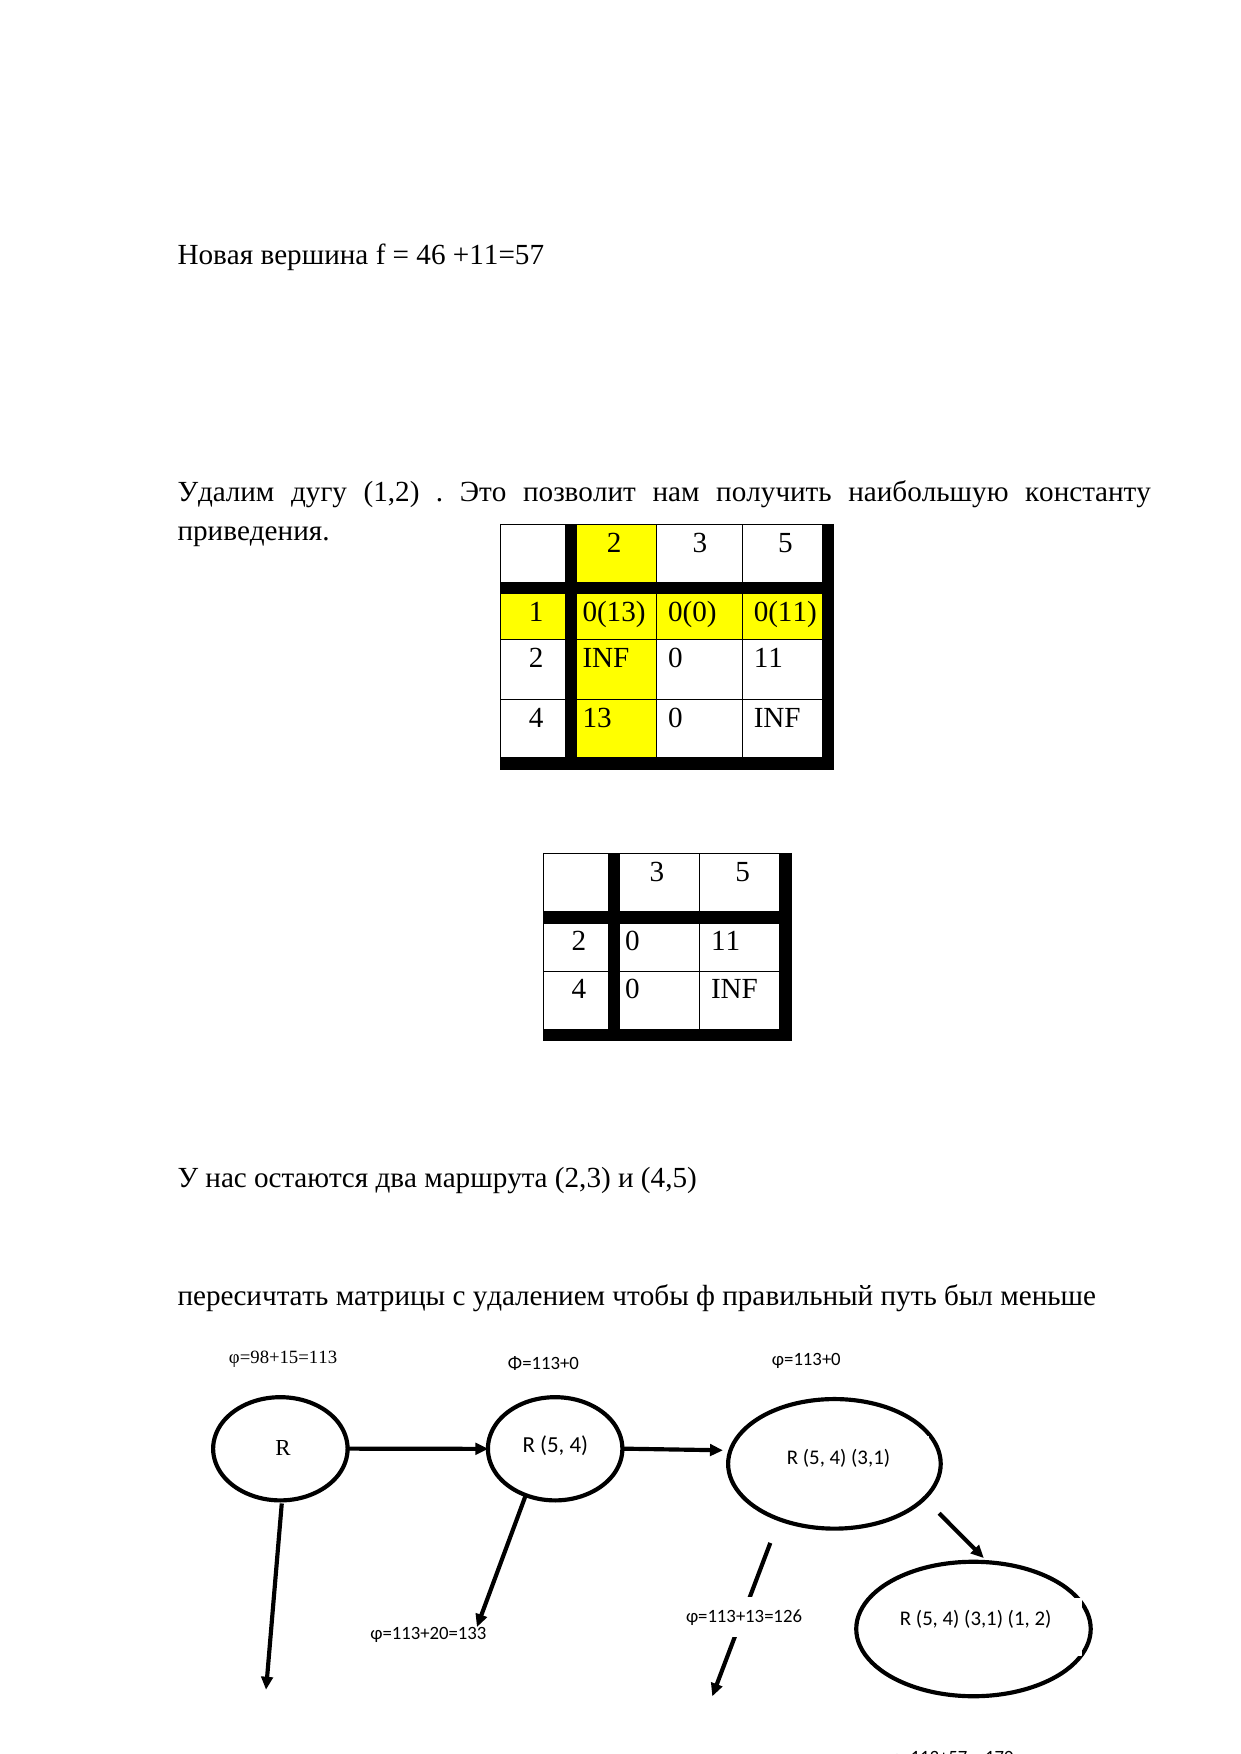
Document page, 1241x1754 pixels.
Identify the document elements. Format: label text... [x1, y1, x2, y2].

table_header 2 [577, 525, 656, 582]
table_header [544, 854, 608, 911]
table_header 3 [620, 854, 699, 911]
table_cell 0 [657, 700, 742, 757]
table_header 3 [657, 525, 742, 582]
table_cell 0(0) [657, 594, 742, 639]
table_cell INF [577, 640, 656, 699]
table_cell 0 [657, 640, 742, 699]
table_cell 1 [501, 594, 565, 639]
table_cell 4 [544, 972, 608, 1029]
table_header 5 [743, 525, 822, 582]
table_cell 4 [501, 700, 565, 757]
table_header 5 [700, 854, 779, 911]
table_cell 0(13) [577, 594, 656, 639]
table_cell INF [700, 972, 779, 1029]
table_cell 2 [544, 924, 608, 971]
table_cell 0 [620, 972, 699, 1029]
table_cell 11 [700, 924, 779, 971]
text пересичтать матрицы с удалением чтобы ф правильный путь был меньше [177, 1278, 1152, 1312]
table_cell INF [743, 700, 822, 757]
table_cell 0 [620, 924, 699, 971]
table_cell 13 [577, 700, 656, 757]
table_cell 2 [501, 640, 565, 699]
text Новая вершина f = 46 +11=57 [177, 237, 1152, 270]
text У нас остаются два маршрута (2,3) и (4,5) [177, 1160, 1152, 1193]
table_header [501, 525, 565, 582]
text Удалим дугу (1,2) . Это позволит нам получить наибольшую константу приведения. [177, 474, 1152, 546]
table_cell 11 [743, 640, 822, 699]
table_cell 0(11) [743, 594, 822, 639]
